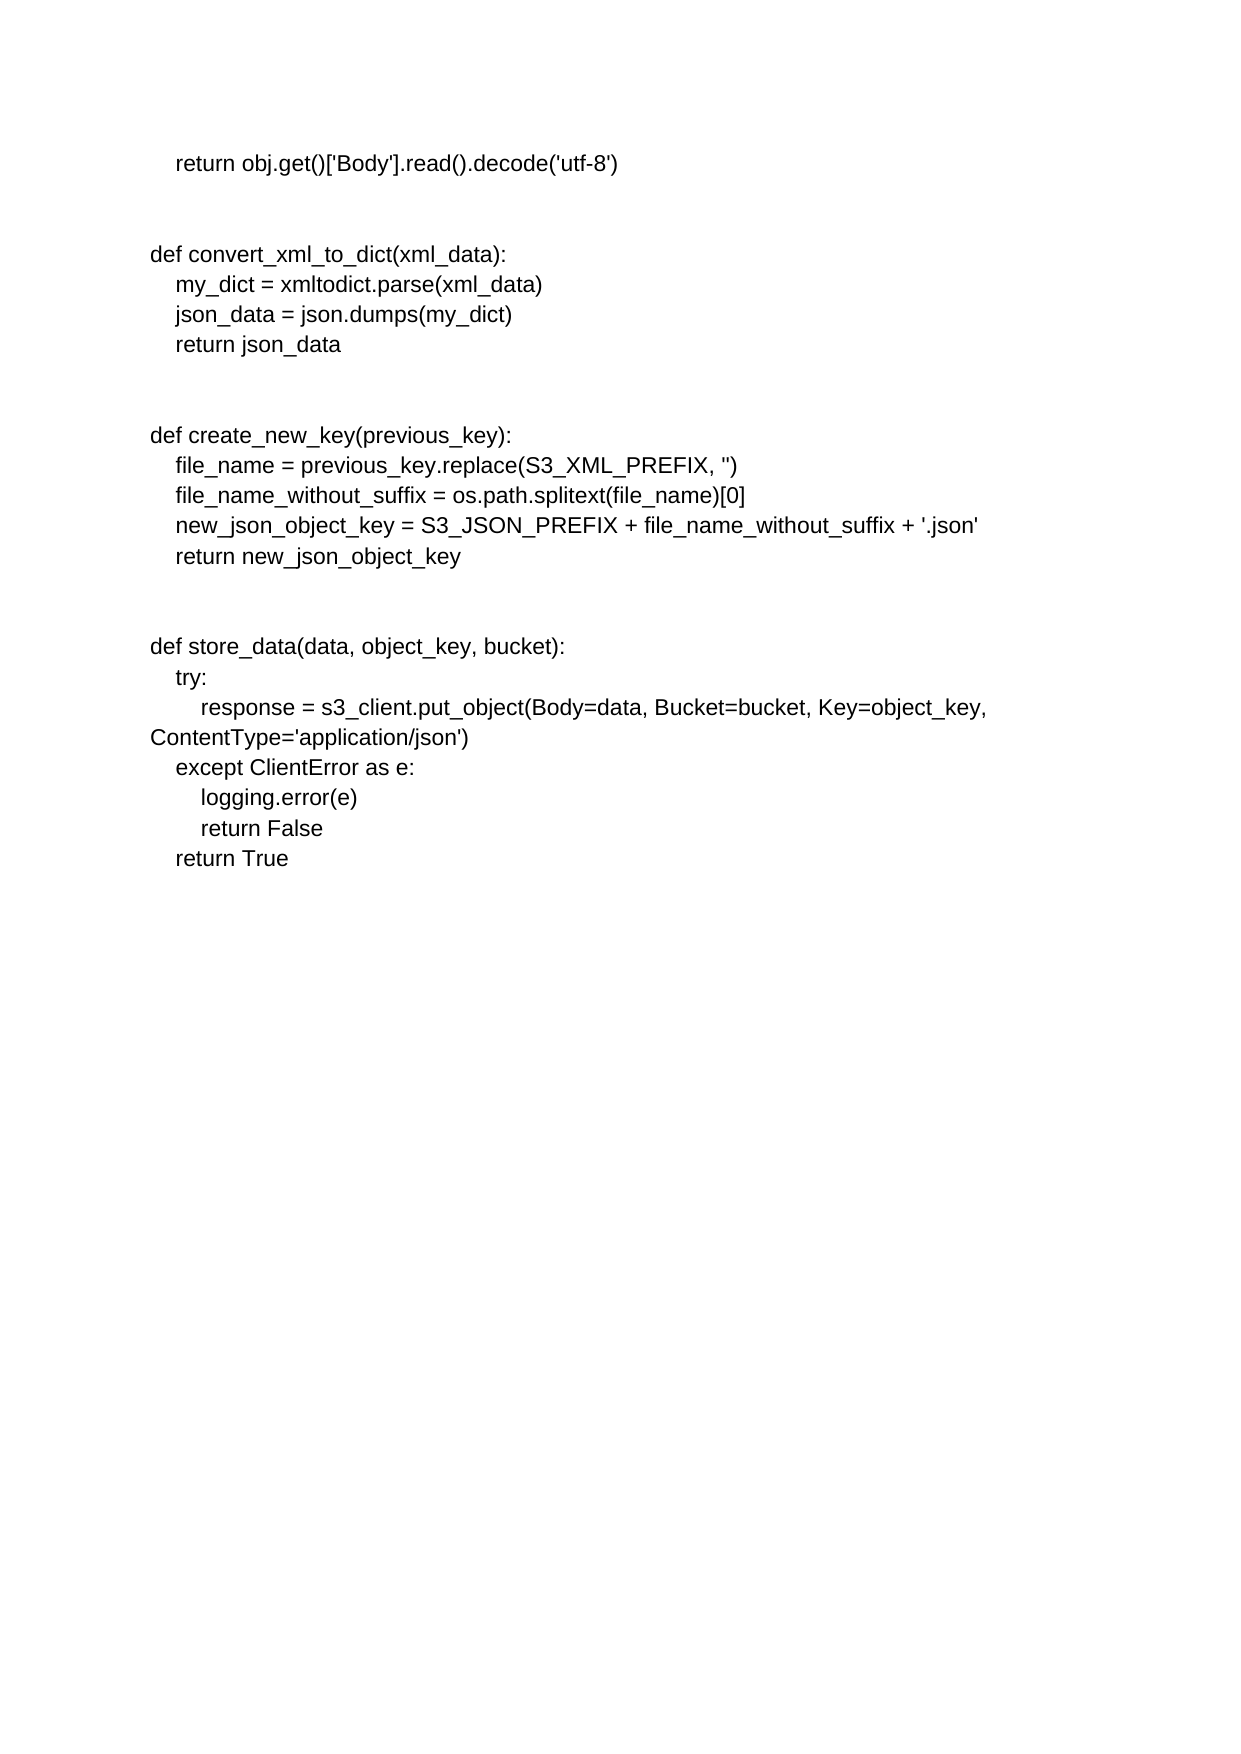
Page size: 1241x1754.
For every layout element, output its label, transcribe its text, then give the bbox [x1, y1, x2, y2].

text def create_new_key(previous_key): [150, 422, 1090, 448]
text file_name_without_suffix = os.path.splitext(file_name)[0] [150, 482, 1090, 509]
text except ClientError as e: [150, 754, 1090, 781]
text return True [150, 845, 1090, 871]
text def convert_xml_to_dict(xml_data): [150, 241, 1090, 267]
text return False [150, 814, 1090, 841]
text json_data = json.dumps(my_dict) [150, 301, 1090, 327]
text def store_data(data, object_key, bucket): [150, 633, 1090, 660]
text my_dict = xmltodict.parse(xml_data) [150, 271, 1090, 297]
text logging.error(e) [150, 784, 1090, 811]
text try: [150, 663, 1090, 690]
text file_name = previous_key.replace(S3_XML_PREFIX, '') [150, 452, 1090, 478]
text new_json_object_key = S3_JSON_PREFIX + file_name_without_suffix + '.json' [150, 512, 1090, 539]
text return obj.get()['Body'].read().decode('utf-8') [150, 150, 1090, 176]
text return json_data [150, 331, 1090, 358]
text response = s3_client.put_object(Body=data, Bucket=bucket, Key=object_key, ContentType='application/json') [150, 694, 1090, 750]
text return new_json_object_key [150, 543, 1090, 569]
